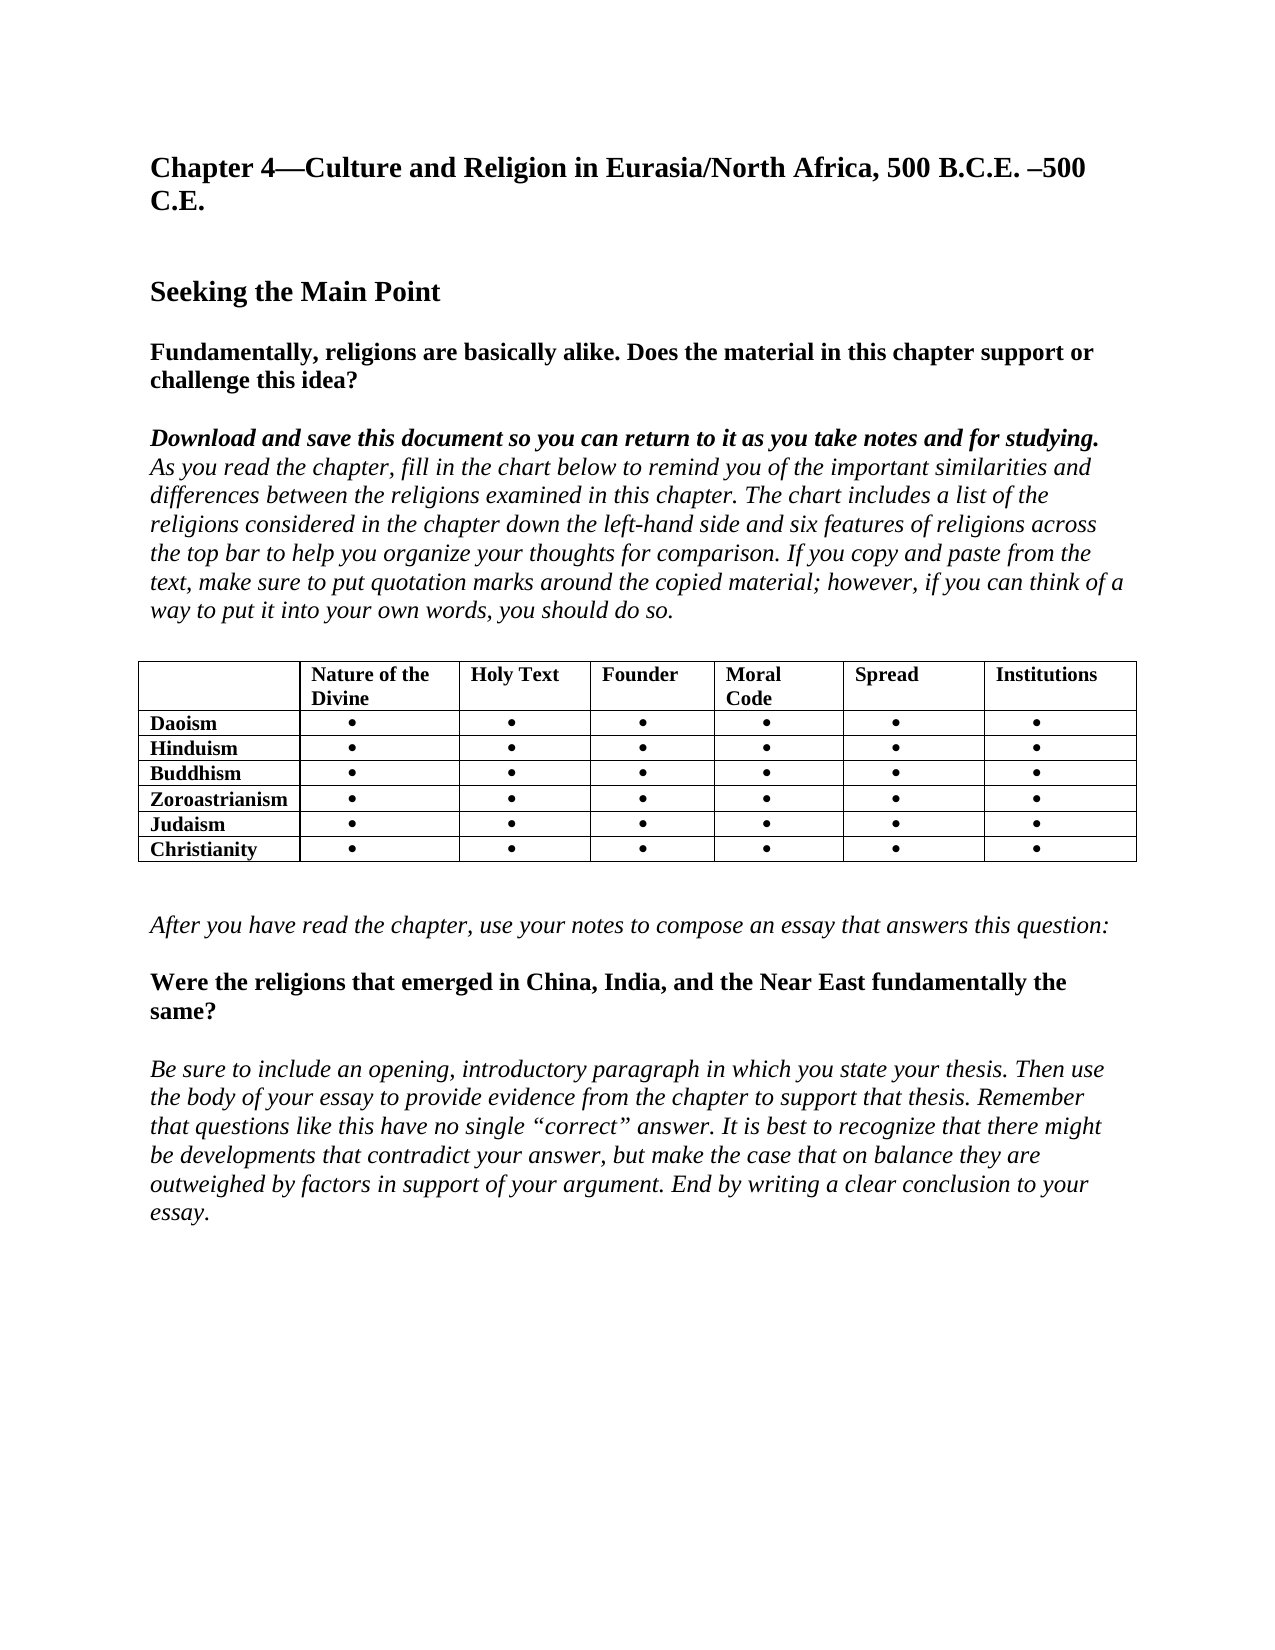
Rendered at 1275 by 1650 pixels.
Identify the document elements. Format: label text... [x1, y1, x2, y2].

table_cell [591, 812, 714, 836]
text Be sure to include an opening, introductory paragraph in which you state your thesis. Then use the body of your essay to provide evidence from the chapter to support that thesis. Remember that questions like this have no single “correct” answer. It is best to recognize that there might be developments that contradict your answer, but make the case that on balance they are outweighed by factors in support of your argument. End by writing a clear conclusion to your essay. [150, 1054, 1125, 1226]
table_header Institutions [985, 662, 1136, 710]
table_cell [715, 786, 843, 811]
table_cell [985, 786, 1136, 811]
table_cell [844, 812, 984, 836]
text Chapter 4—Culture and Religion in Eurasia/North Africa, 500 B.C.E. –500 C.E. [150, 150, 1125, 217]
table_cell [844, 837, 984, 861]
text Download and save this document so you can return to it as you take notes and for studying. As you read the chapter, fill in the chart below to remind you of the important similarities and differences between the religions examined in this chapter. The chart includes a list of the religions considered in the chapter down the left-hand side and six features of religions across the top bar to help you organize your thoughts for comparison. If you copy and paste from the text, make sure to put quotation marks around the copied material; however, if you can think of a way to put it into your own words, you should do so. [150, 423, 1125, 624]
table_cell [460, 761, 590, 785]
table_cell Buddhism [139, 761, 299, 785]
table_cell [301, 761, 459, 785]
table_cell Christianity [139, 837, 299, 861]
table_cell [844, 786, 984, 811]
text Fundamentally, religions are basically alike. Does the material in this chapter support or challenge this idea? [150, 337, 1125, 394]
table_cell Hinduism [139, 736, 299, 760]
table_header [139, 662, 299, 710]
table_cell [301, 736, 459, 760]
table_cell [985, 837, 1136, 861]
table_cell [985, 736, 1136, 760]
table_cell [460, 837, 590, 861]
text Seeking the Main Point [150, 274, 1125, 308]
table_header Spread [844, 662, 984, 710]
table_header Founder [591, 662, 714, 710]
table_cell [715, 711, 843, 735]
table_header Nature of the Divine [301, 662, 459, 710]
table_cell [715, 761, 843, 785]
table_cell [460, 736, 590, 760]
table_cell Zoroastrianism [139, 786, 299, 811]
text Were the religions that emerged in China, India, and the Near East fundamentally the same? [150, 967, 1125, 1025]
table_cell Judaism [139, 812, 299, 836]
table_cell [844, 761, 984, 785]
table_cell [844, 736, 984, 760]
table_cell [591, 761, 714, 785]
table_cell [715, 736, 843, 760]
table_cell [985, 812, 1136, 836]
table_header Moral Code [715, 662, 843, 710]
text After you have read the chapter, use your notes to compose an essay that answers this question: [150, 910, 1125, 939]
table_cell [301, 786, 459, 811]
table_cell [591, 736, 714, 760]
table_cell [460, 812, 590, 836]
table_cell [460, 786, 590, 811]
table_cell [985, 761, 1136, 785]
table_cell [844, 711, 984, 735]
table_cell [591, 786, 714, 811]
table_cell [301, 837, 459, 861]
table_cell [715, 837, 843, 861]
table_cell [985, 711, 1136, 735]
table_cell [715, 812, 843, 836]
table_header Holy Text [460, 662, 590, 710]
table_cell [460, 711, 590, 735]
table_cell [591, 837, 714, 861]
table_cell [301, 711, 459, 735]
table_cell [591, 711, 714, 735]
table_cell [301, 812, 459, 836]
table_cell Daoism [139, 711, 299, 735]
